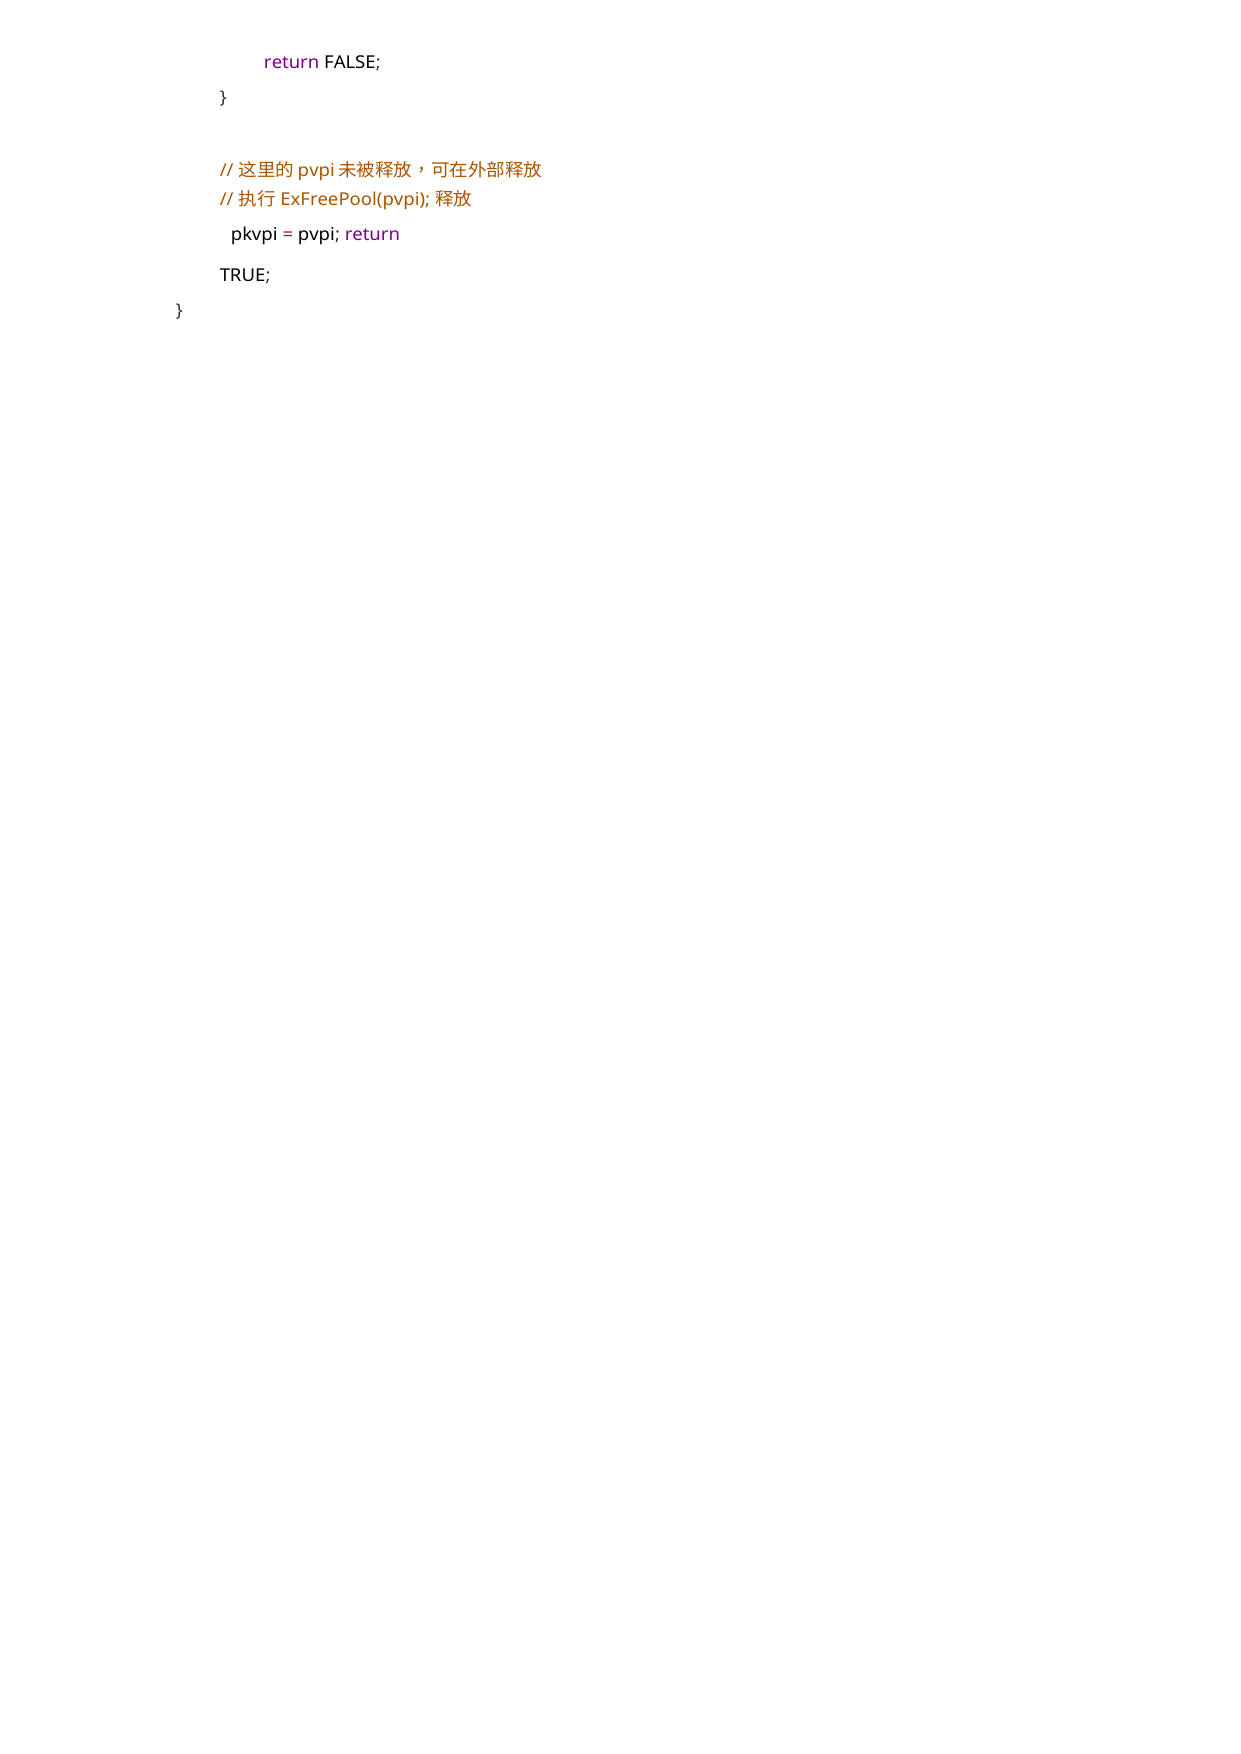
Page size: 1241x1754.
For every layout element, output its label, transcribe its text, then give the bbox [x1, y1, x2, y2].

text } [176, 303, 1098, 320]
text pkvpi = pvpi; return TRUE; [219, 222, 430, 286]
text } [219, 84, 1098, 109]
text // 这里的pvpi未被释放，可在外部释放 [219, 157, 1098, 181]
text return FALSE; [264, 50, 1098, 74]
text // 执行 ExFreePool(pvpi); 释放 [219, 187, 1098, 211]
